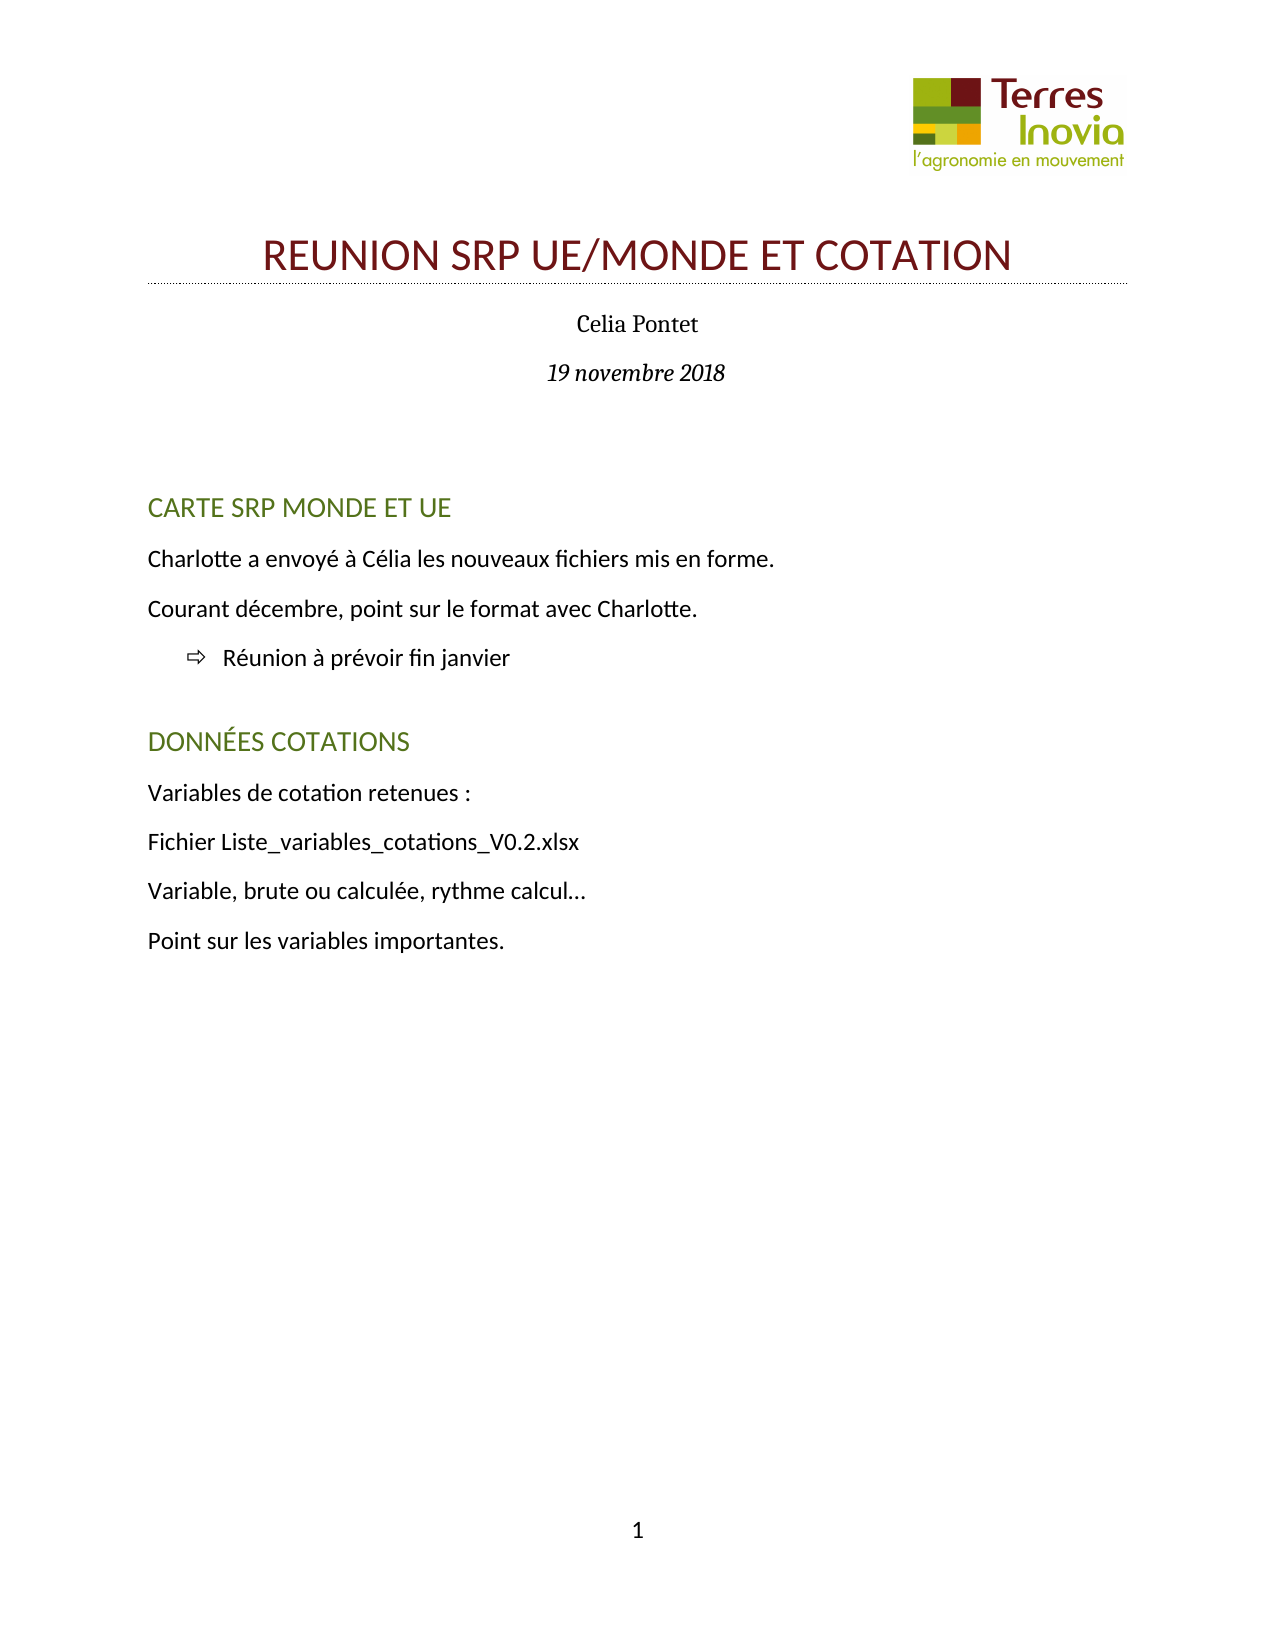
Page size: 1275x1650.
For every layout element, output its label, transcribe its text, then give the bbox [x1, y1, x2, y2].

title REUNION SRP UE/Monde et Cotation [148, 225, 1127, 284]
subtitle Carte SRP Monde et UE [148, 489, 1127, 525]
text Charlotte a envoyé à Célia les nouveaux fichiers mis en forme. [148, 543, 1127, 574]
text Courant décembre, point sur le format avec Charlotte. [148, 593, 1127, 623]
subtitle Données cotations [148, 723, 1127, 758]
picture [909, 75, 1128, 176]
list Réunion à prévoir fin janvier [185, 642, 1127, 673]
text Variable, brute ou calculée, rythme calcul… [148, 876, 1127, 906]
text Fichier Liste_variables_cotations_V0.2.xlsx [148, 826, 1127, 857]
text Celia Pontet [148, 309, 1127, 338]
text 19 novembre 2018 [148, 359, 1127, 388]
text Variables de cotation retenues : [148, 777, 1127, 807]
text Point sur les variables importantes. [148, 925, 1127, 955]
